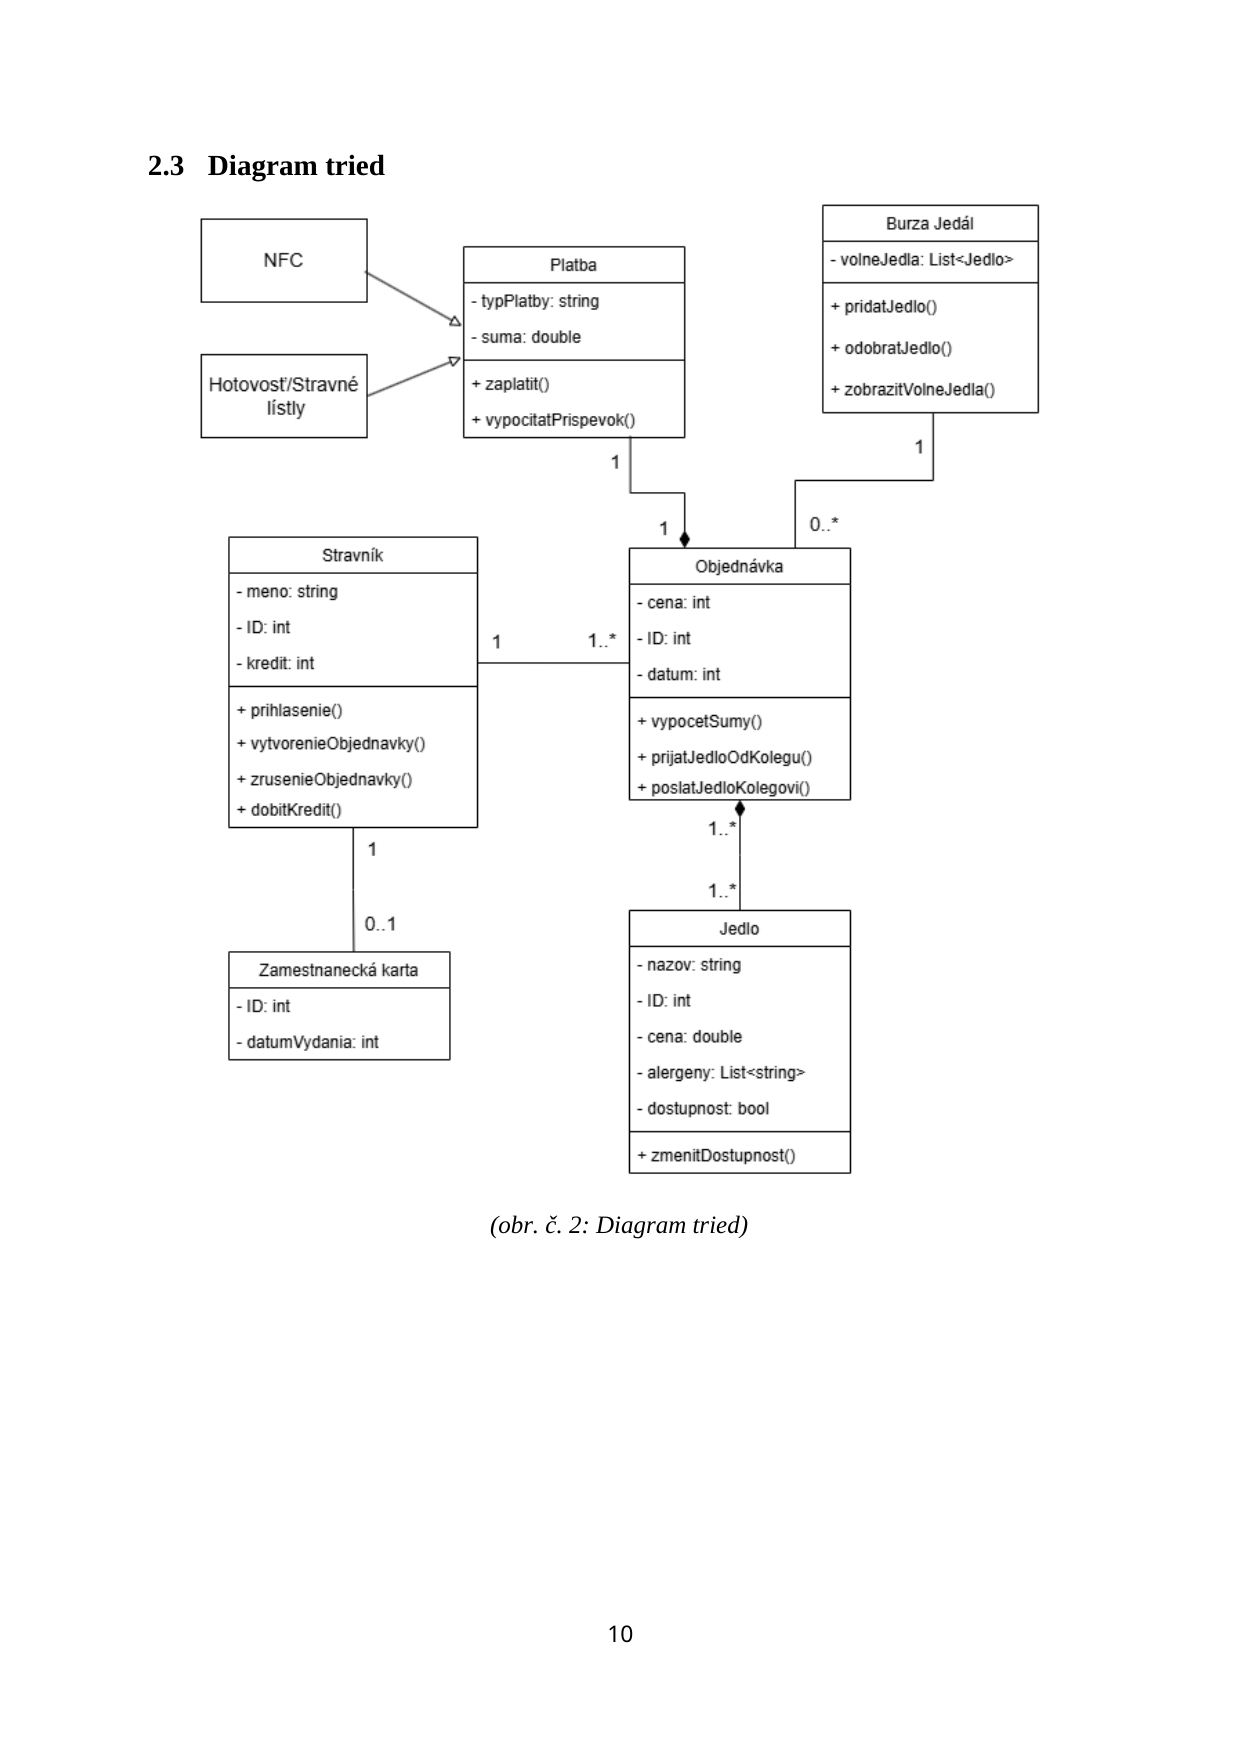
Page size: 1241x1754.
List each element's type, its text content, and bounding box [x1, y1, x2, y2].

subtitle Diagram tried [148, 148, 1093, 181]
picture [187, 192, 1053, 1192]
text (obr. č. 2: Diagram tried) [148, 1210, 1093, 1239]
